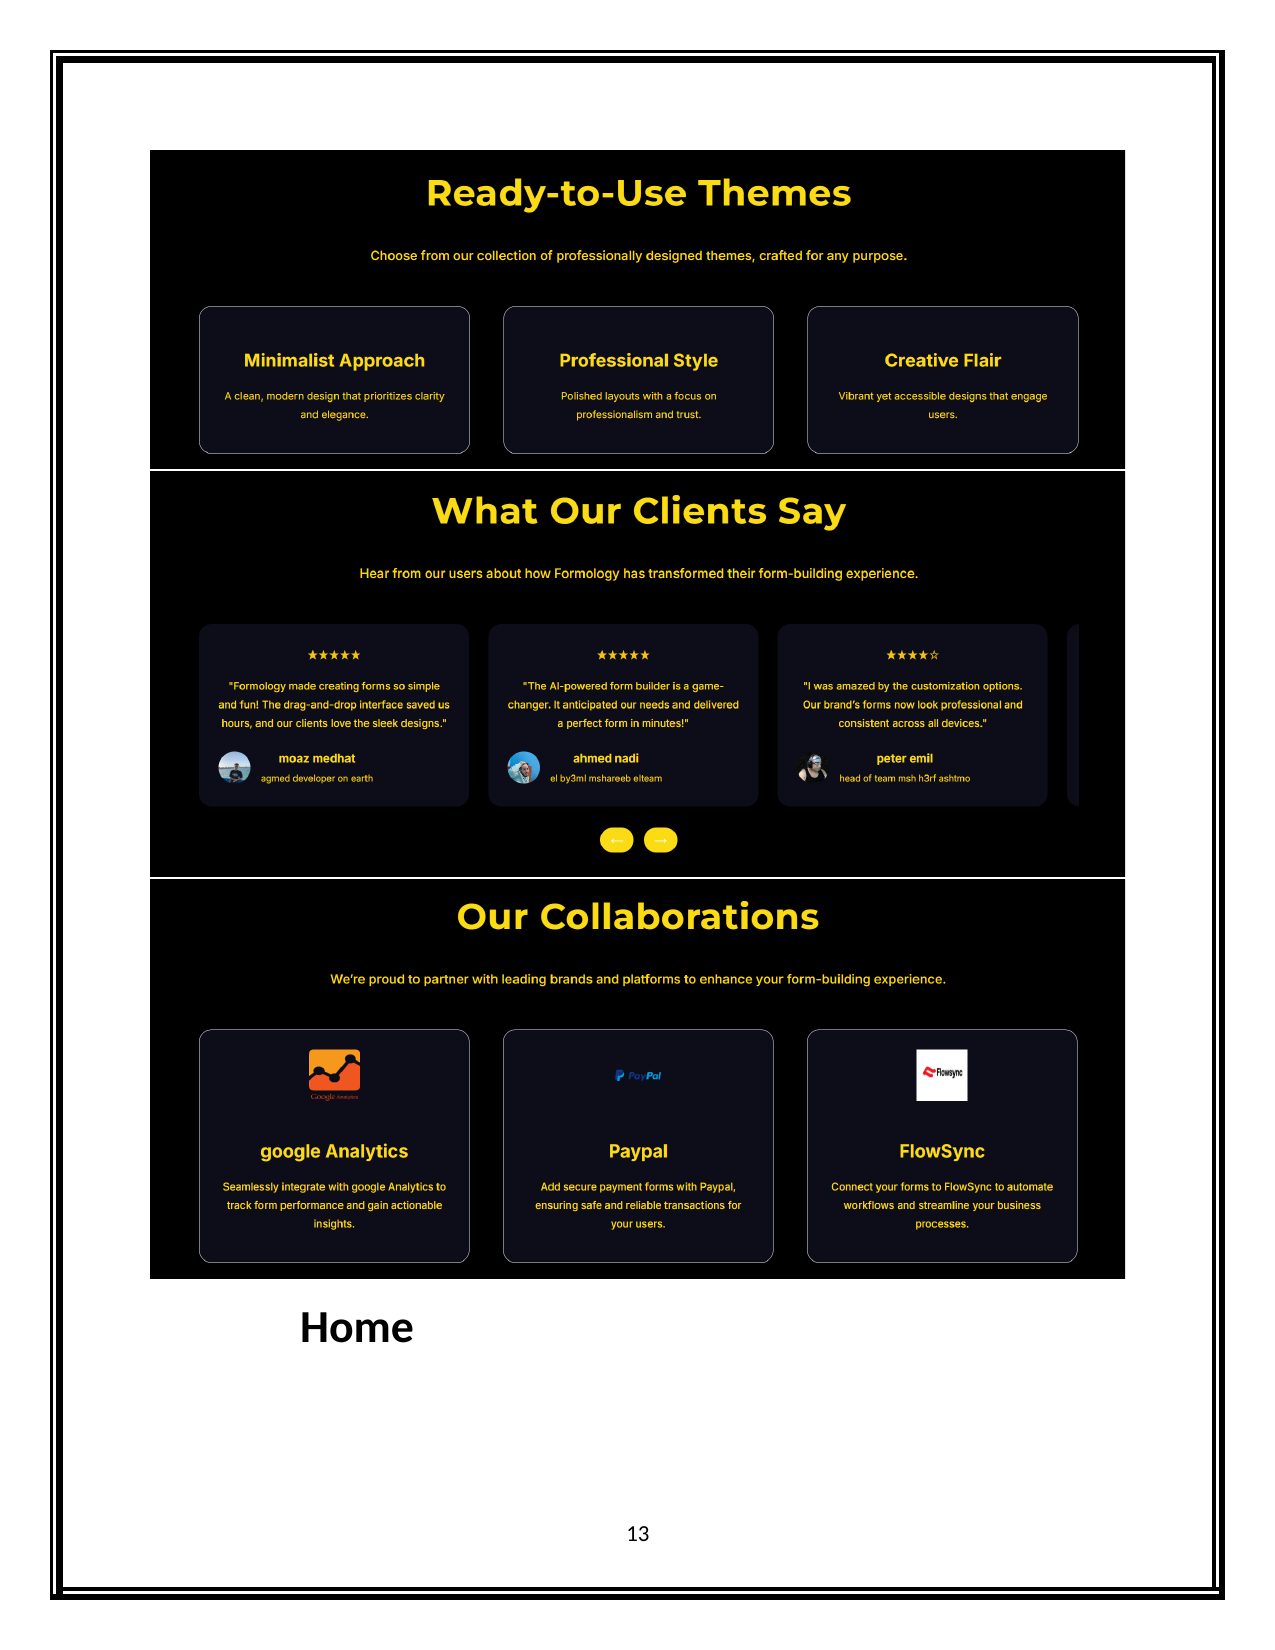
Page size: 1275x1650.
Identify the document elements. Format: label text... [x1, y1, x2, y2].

picture [150, 879, 1125, 1279]
picture [150, 150, 1125, 469]
text Home [225, 1298, 1125, 1354]
picture [150, 471, 1125, 877]
